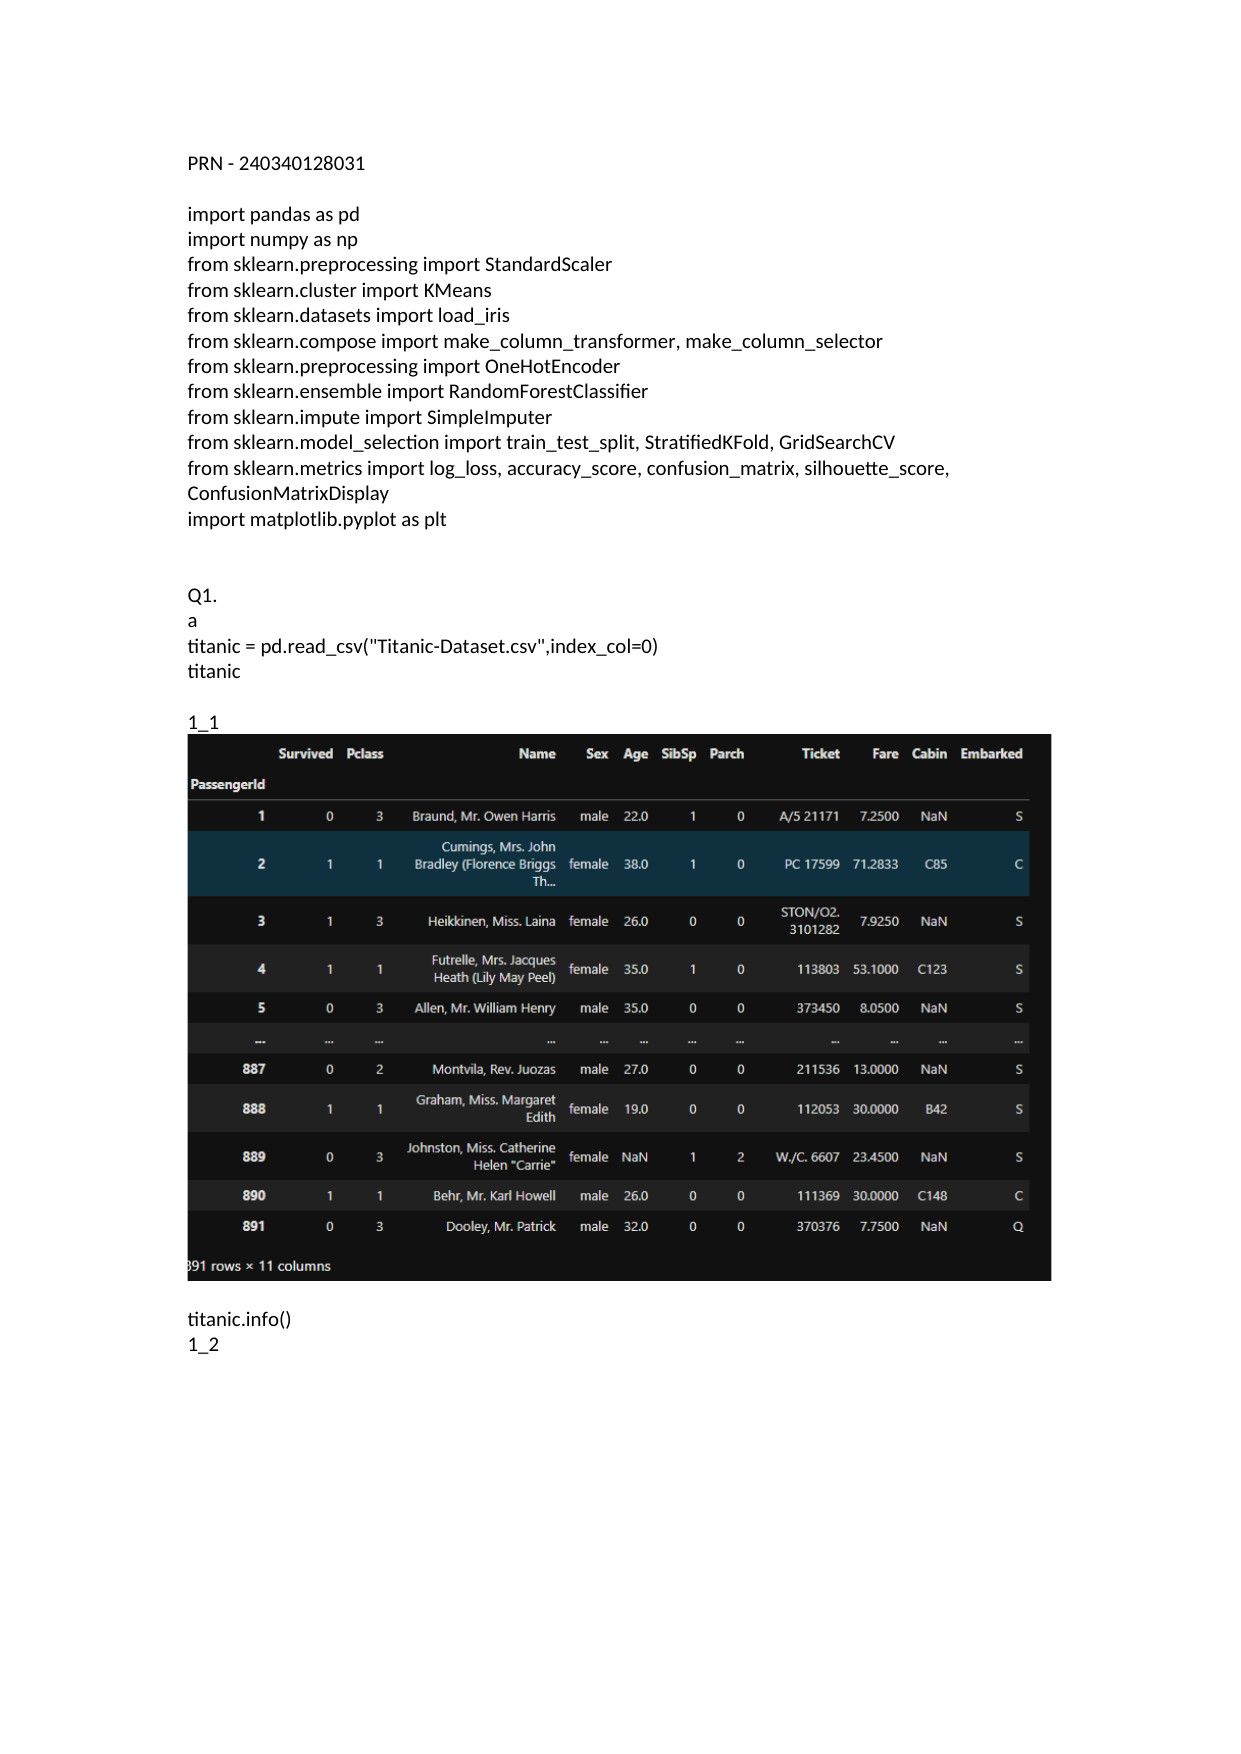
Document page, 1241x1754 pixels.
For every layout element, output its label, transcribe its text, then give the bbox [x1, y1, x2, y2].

text from sklearn.metrics import log_loss, accuracy_score, confusion_matrix, silhouette_score, ConfusionMatrixDisplay [187, 455, 1053, 506]
text titanic [187, 658, 1053, 684]
text from sklearn.impute import SimpleImputer [187, 404, 1053, 429]
text from sklearn.datasets import load_iris [187, 302, 1053, 328]
text a [187, 607, 1053, 633]
picture [187, 734, 1052, 1281]
text from sklearn.preprocessing import OneHotEncoder [187, 353, 1053, 379]
text 1_2 [187, 1331, 1053, 1357]
text from sklearn.preprocessing import StandardScaler [187, 252, 1053, 277]
text import numpy as np [187, 226, 1053, 252]
text from sklearn.ensemble import RandomForestClassifier [187, 379, 1053, 404]
text 1_1 [187, 709, 1053, 734]
text import matplotlib.pyplot as plt [187, 506, 1053, 531]
text Q1. [187, 582, 1053, 607]
text PRN - 240340128031 [187, 150, 1053, 175]
text titanic = pd.read_csv("Titanic-Dataset.csv",index_col=0) [187, 633, 1053, 658]
text from sklearn.compose import make_column_transformer, make_column_selector [187, 328, 1053, 353]
text titanic.info() [187, 1306, 1053, 1331]
text import pandas as pd [187, 201, 1053, 226]
text from sklearn.cluster import KMeans [187, 277, 1053, 302]
text from sklearn.model_selection import train_test_split, StratifiedKFold, GridSearchCV [187, 429, 1053, 455]
